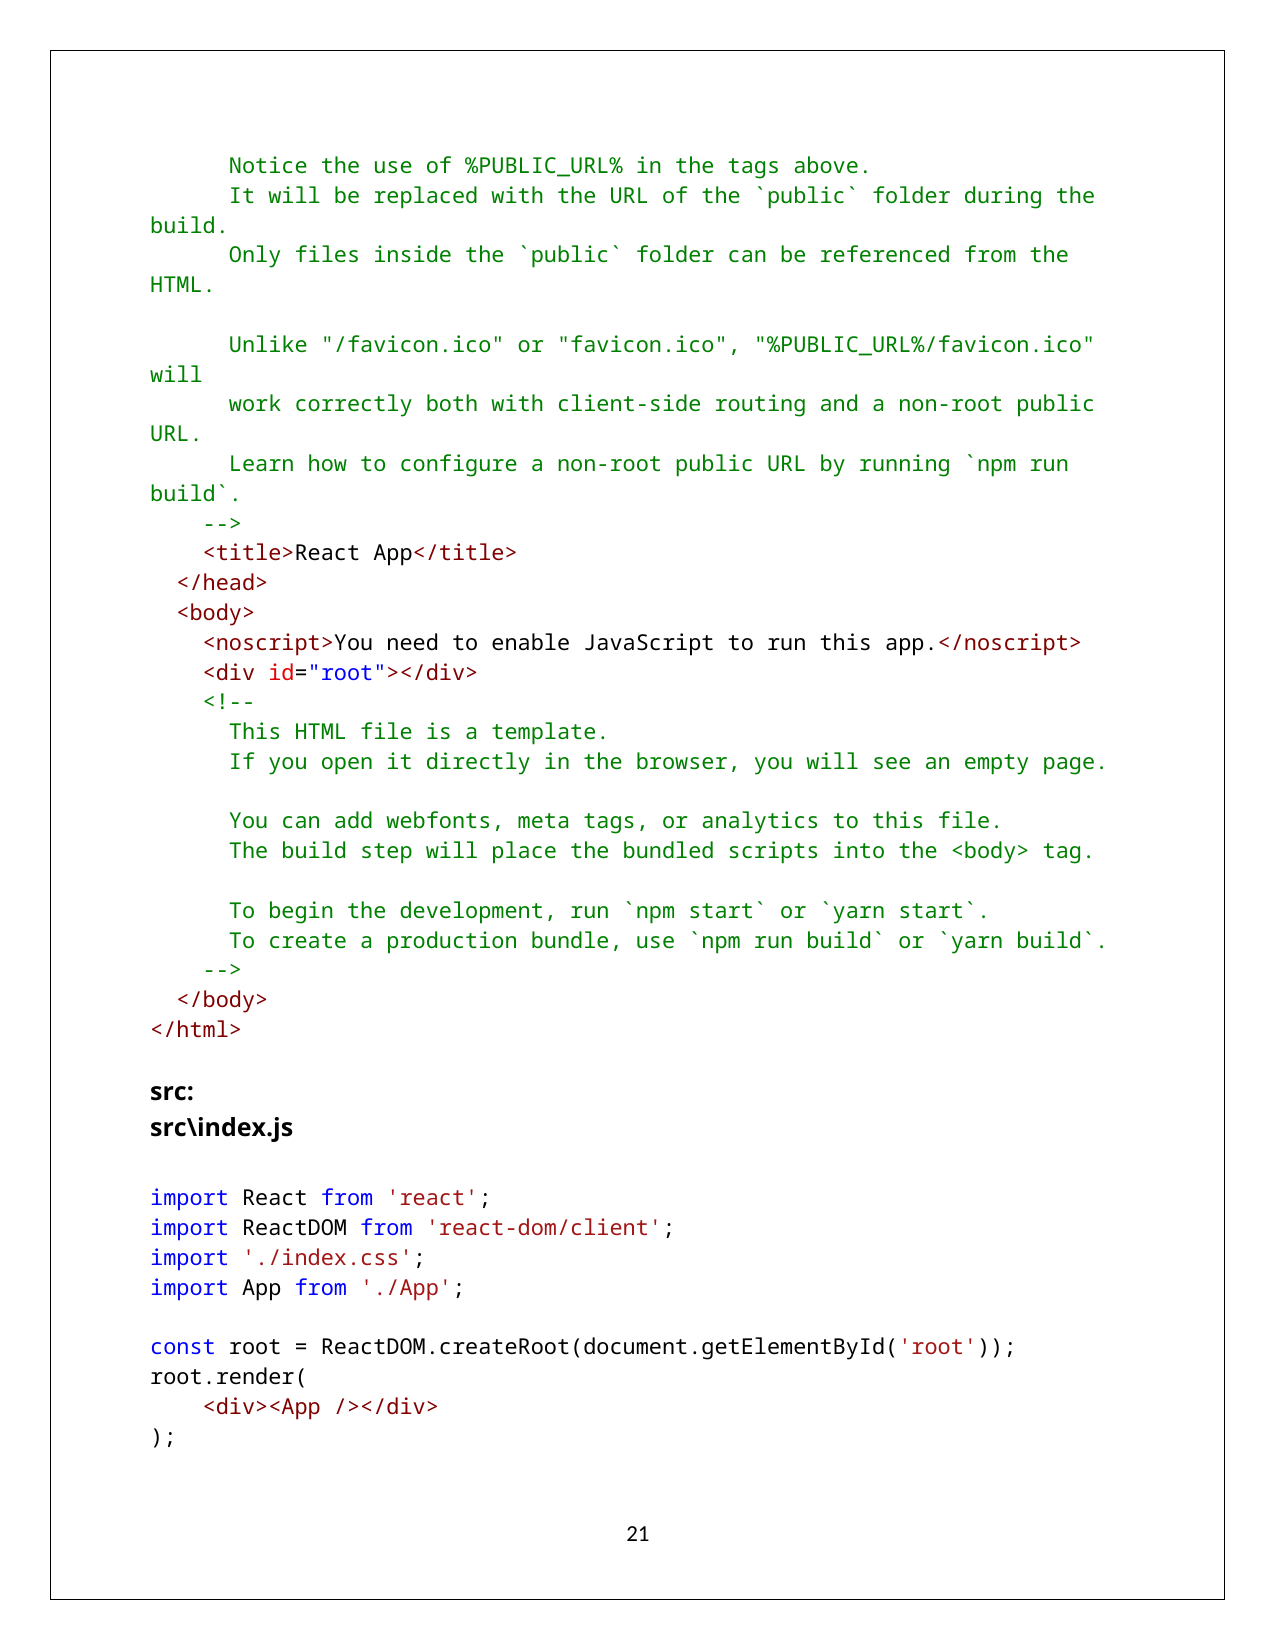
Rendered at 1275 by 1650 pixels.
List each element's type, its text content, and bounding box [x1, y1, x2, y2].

text root.render( [150, 1361, 1125, 1391]
text ); [150, 1421, 1125, 1450]
text src\index.js [150, 1110, 924, 1144]
text <div><App /></div> [150, 1391, 1125, 1421]
text To create a production bundle, use `npm run build` or `yarn build`. [150, 924, 1125, 954]
text </html> [150, 1014, 1125, 1044]
text Notice the use of %PUBLIC_URL% in the tags above. [150, 150, 1125, 180]
text work correctly both with client-side routing and a non-root public URL. [150, 388, 1125, 448]
text const root = ReactDOM.createRoot(document.getElementById('root')); [150, 1331, 1125, 1361]
text --> [150, 507, 1125, 537]
text Learn how to configure a non-root public URL by running `npm run build`. [150, 448, 1125, 507]
text </body> [150, 984, 1125, 1014]
text <body> [150, 597, 1125, 627]
text <title>React App</title> [150, 537, 1125, 567]
text The build step will place the bundled scripts into the <body> tag. [150, 835, 1125, 865]
text <noscript>You need to enable JavaScript to run this app.</noscript> [150, 627, 1125, 656]
text Unlike "/favicon.ico" or "favicon.ico", "%PUBLIC_URL%/favicon.ico" will [150, 329, 1125, 388]
text It will be replaced with the URL of the `public` folder during the build. [150, 180, 1125, 239]
text import App from './App'; [150, 1272, 1125, 1301]
text Only files inside the `public` folder can be referenced from the HTML. [150, 239, 1125, 299]
text </head> [150, 567, 1125, 597]
text If you open it directly in the browser, you will see an empty page. [150, 746, 1125, 776]
text src: [150, 1073, 924, 1108]
text <!-- [150, 686, 1125, 716]
text This HTML file is a template. [150, 716, 1125, 746]
text import ReactDOM from 'react-dom/client'; [150, 1212, 1125, 1242]
text import React from 'react'; [150, 1182, 1125, 1212]
text To begin the development, run `npm start` or `yarn start`. [150, 895, 1125, 924]
text --> [150, 954, 1125, 984]
text <div id="root"></div> [150, 656, 1125, 686]
text You can add webfonts, meta tags, or analytics to this file. [150, 805, 1125, 835]
text import './index.css'; [150, 1242, 1125, 1272]
